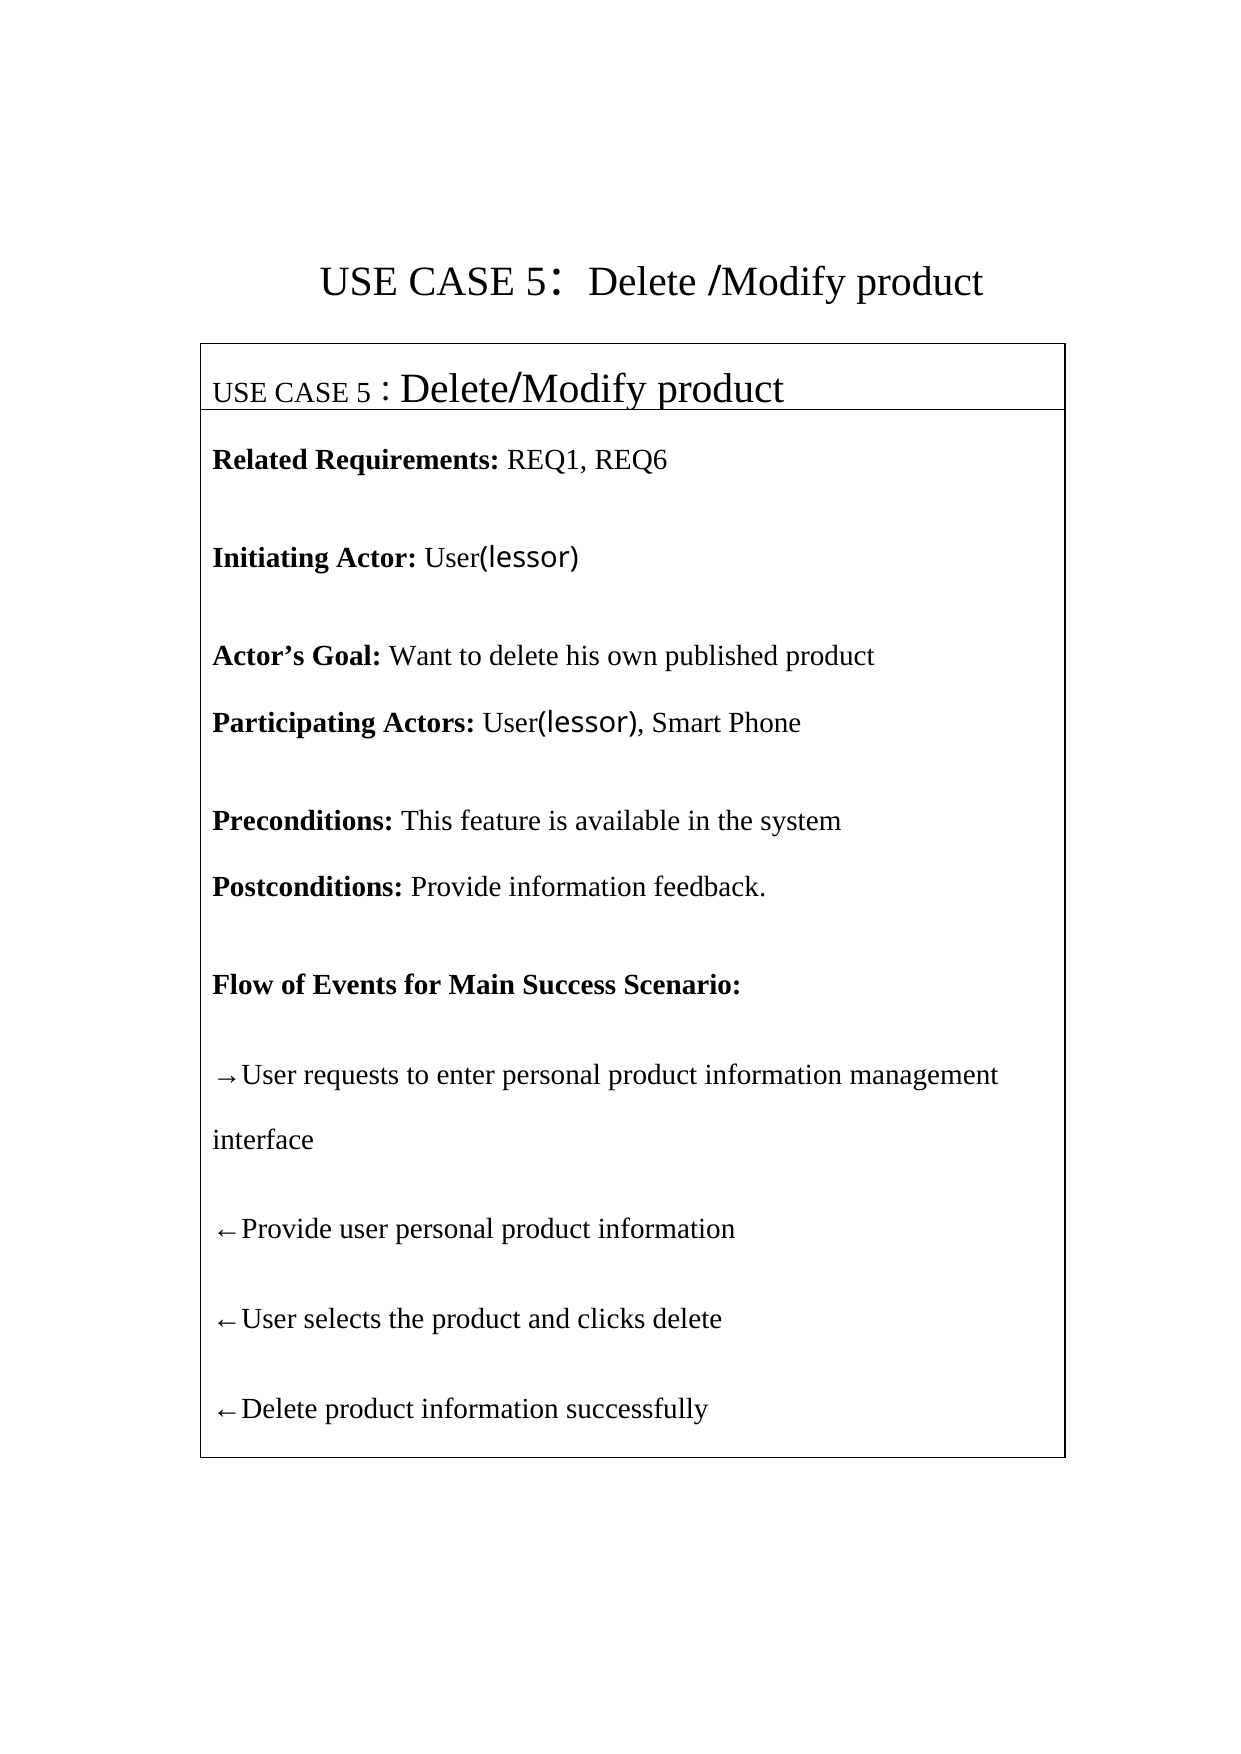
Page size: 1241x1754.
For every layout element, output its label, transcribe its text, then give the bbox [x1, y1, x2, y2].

table_header USE CASE 5：Delete/Modify product [201, 344, 1064, 409]
text USE CASE 5：Delete /Modify product [187, 245, 1053, 310]
table_cell Related Requirements: REQ1, REQ6 Initiating Actor: User(lessor) Actor’s Goal: Want to delete his own published product Participating Actors: User(lessor), Smart Phone Preconditions: This feature is available in the system Postconditions: Provide information feedback. Flow of Events for Main Success Scenario: →User requests to enter personal product information management interface ←Provide user personal product information ←User selects the product and clicks delete ←Delete product information successfully [201, 410, 1064, 1457]
